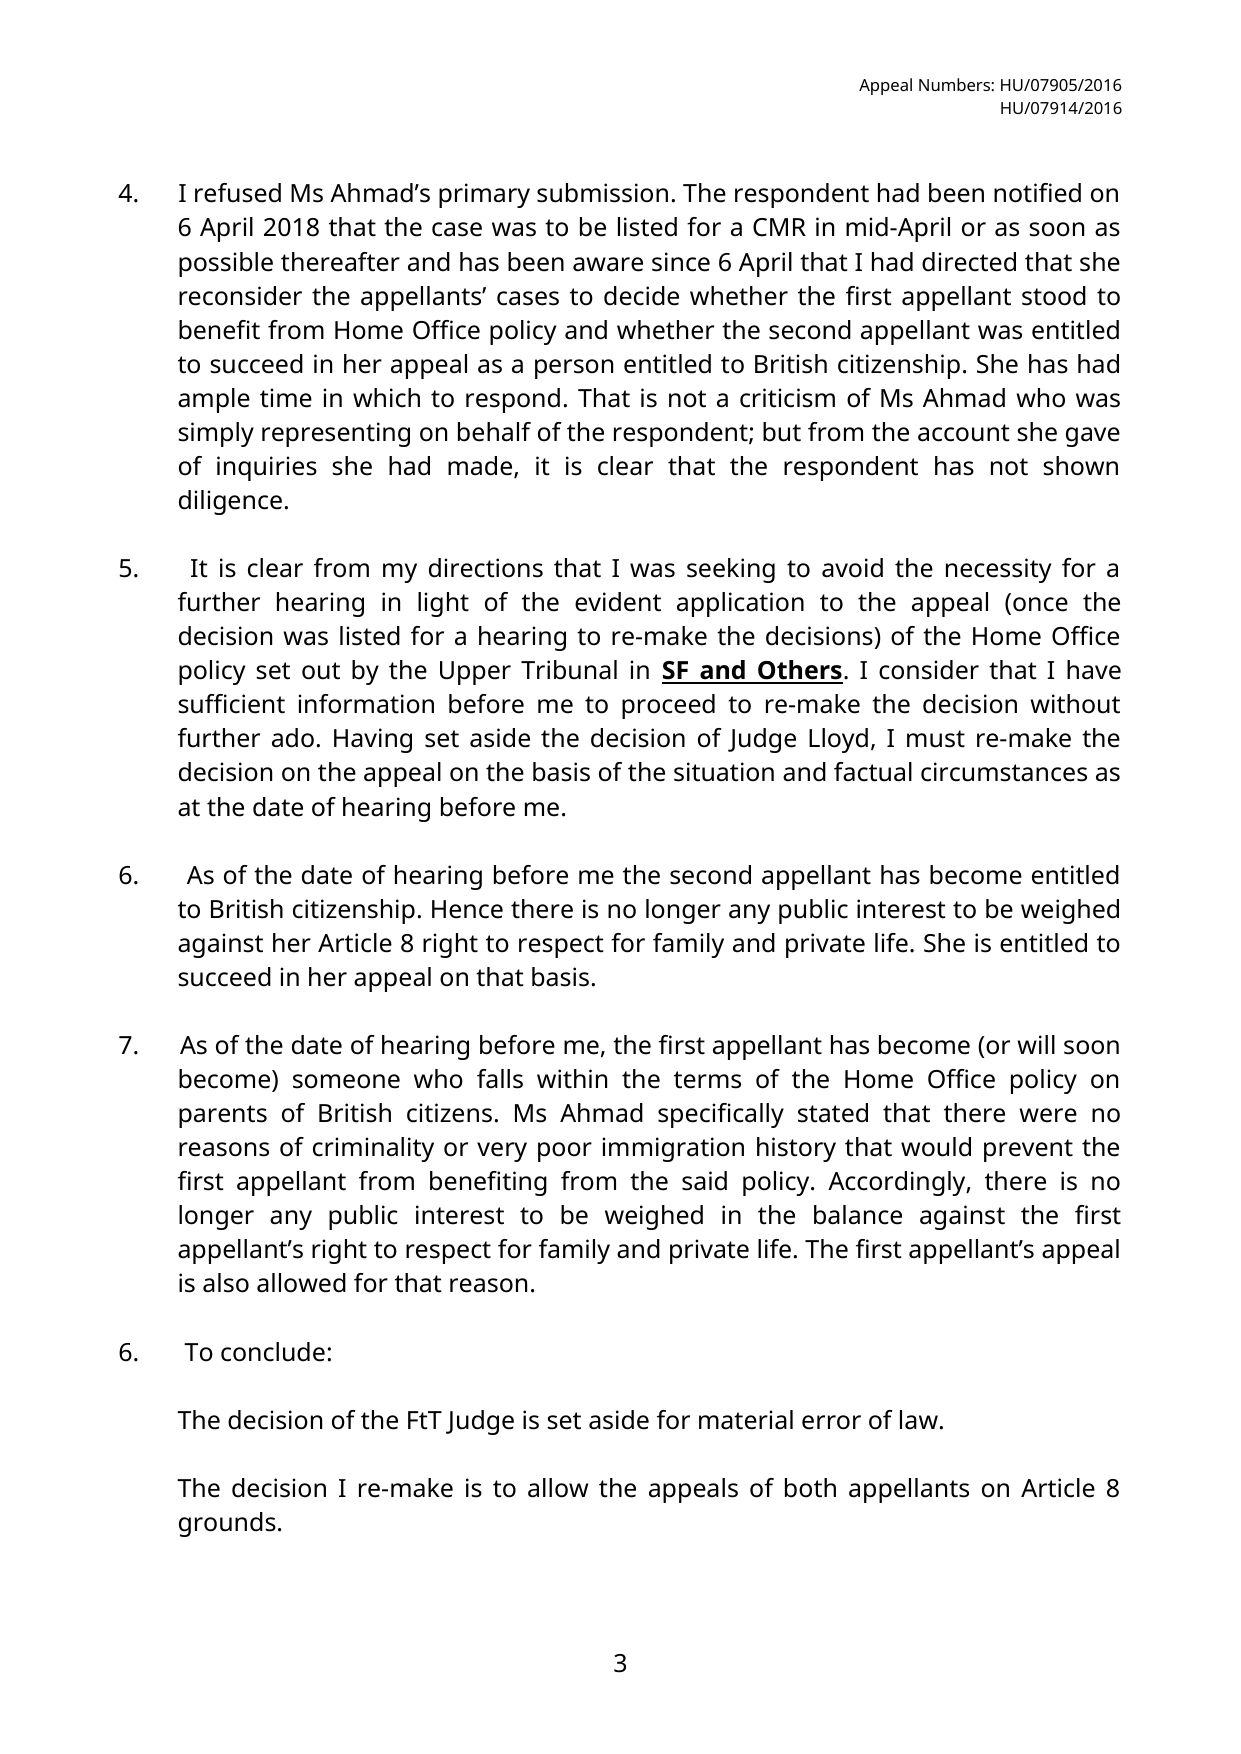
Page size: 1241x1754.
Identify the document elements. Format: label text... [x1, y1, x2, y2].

text The decision of the FtT Judge is set aside for material error of law. [177, 1402, 1122, 1436]
text 4. I refused Ms Ahmad’s primary submission. The respondent had been notified on 6 April 2018 that the case was to be listed for a CMR in mid-April or as soon as possible thereafter and has been aware since 6 April that I had directed that she reconsider the appellants’ cases to decide whether the first appellant stood to benefit from Home Office policy and whether the second appellant was entitled to succeed in her appeal as a person entitled to British citizenship. She has had ample time in which to respond. That is not a criticism of Ms Ahmad who was simply representing on behalf of the respondent; but from the account she gave of inquiries she had made, it is clear that the respondent has not shown diligence. [118, 176, 1122, 517]
text 6. As of the date of hearing before me the second appellant has become entitled to British citizenship. Hence there is no longer any public interest to be weighed against her Article 8 right to respect for family and private life. She is entitled to succeed in her appeal on that basis. [118, 857, 1122, 993]
text 7. As of the date of hearing before me, the first appellant has become (or will soon become) someone who falls within the terms of the Home Office policy on parents of British citizens. Ms Ahmad specifically stated that there were no reasons of criminality or very poor immigration history that would prevent the first appellant from benefiting from the said policy. Accordingly, there is no longer any public interest to be weighed in the balance against the first appellant’s right to respect for family and private life. The first appellant’s appeal is also allowed for that reason. [118, 1028, 1122, 1300]
text The decision I re-make is to allow the appeals of both appellants on Article 8 grounds. [177, 1470, 1122, 1538]
text 5. It is clear from my directions that I was seeking to avoid the necessity for a further hearing in light of the evident application to the appeal (once the decision was listed for a hearing to re-make the decisions) of the Home Office policy set out by the Upper Tribunal in SF and Others. I consider that I have sufficient information before me to proceed to re-make the decision without further ado. Having set aside the decision of Judge Lloyd, I must re-make the decision on the appeal on the basis of the situation and factual circumstances as at the date of hearing before me. [118, 551, 1122, 823]
text 6. To conclude: [118, 1334, 1122, 1368]
